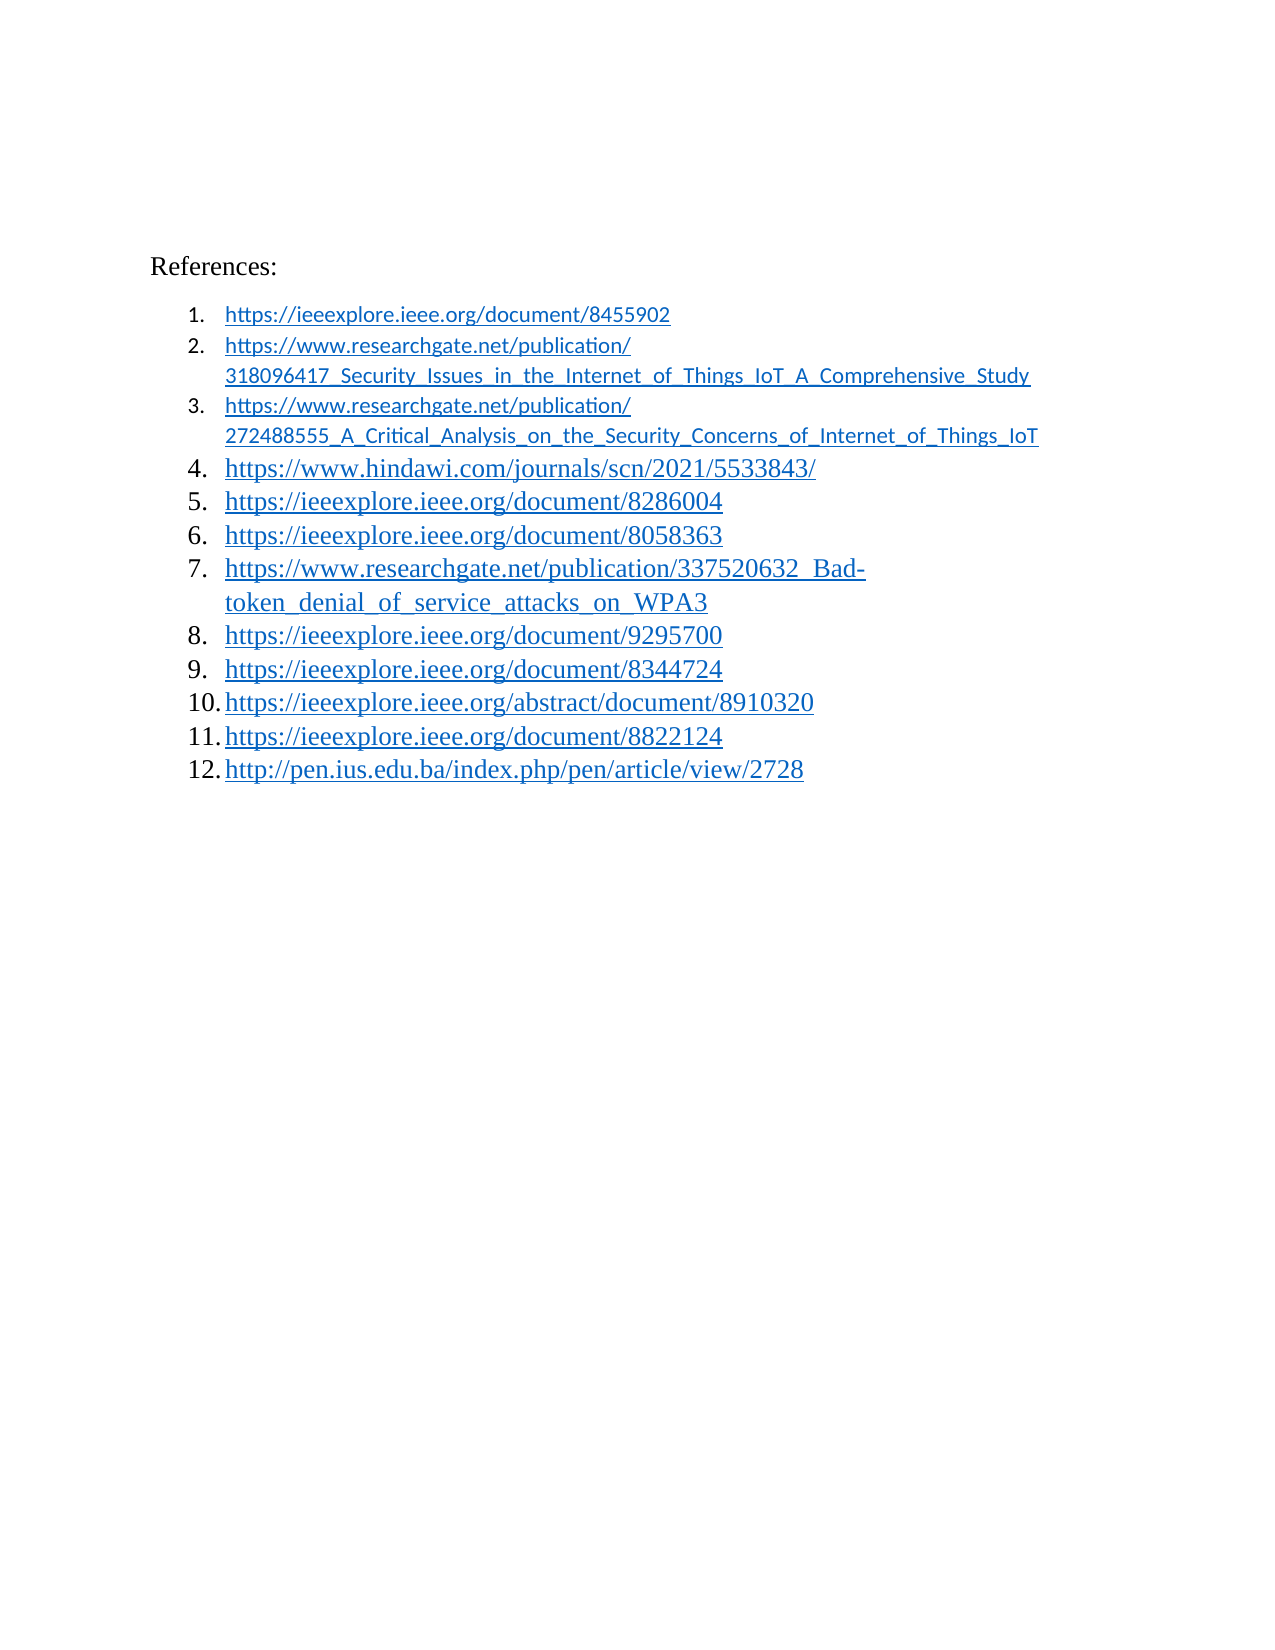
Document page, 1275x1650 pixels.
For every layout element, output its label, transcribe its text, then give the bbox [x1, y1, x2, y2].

list https://ieeexplore.ieee.org/abstract/document/8910320 [187, 686, 1125, 718]
list https://ieeexplore.ieee.org/document/8286004 [187, 485, 1125, 516]
list http://pen.ius.edu.ba/index.php/pen/article/view/2728 [187, 753, 1125, 785]
text References: [150, 250, 1125, 282]
list https://www.researchgate.net/publication/272488555_A_Critical_Analysis_on_the_Security_Concerns_of_Internet_of_Things_IoT [187, 391, 1125, 449]
list https://www.researchgate.net/publication/337520632_Bad-token_denial_of_service_attacks_on_WPA3 [187, 552, 1125, 617]
list https://ieeexplore.ieee.org/document/9295700 [187, 619, 1125, 651]
list https://www.hindawi.com/journals/scn/2021/5533843/ [187, 452, 1125, 483]
list https://ieeexplore.ieee.org/document/8058363 [187, 519, 1125, 550]
list https://ieeexplore.ieee.org/document/8822124 [187, 720, 1125, 751]
list https://ieeexplore.ieee.org/document/8344724 [187, 653, 1125, 684]
list https://ieeexplore.ieee.org/document/8455902 [187, 301, 1125, 329]
list https://www.researchgate.net/publication/318096417_Security_Issues_in_the_Internet_of_Things_IoT_A_Comprehensive_Study [187, 331, 1125, 389]
